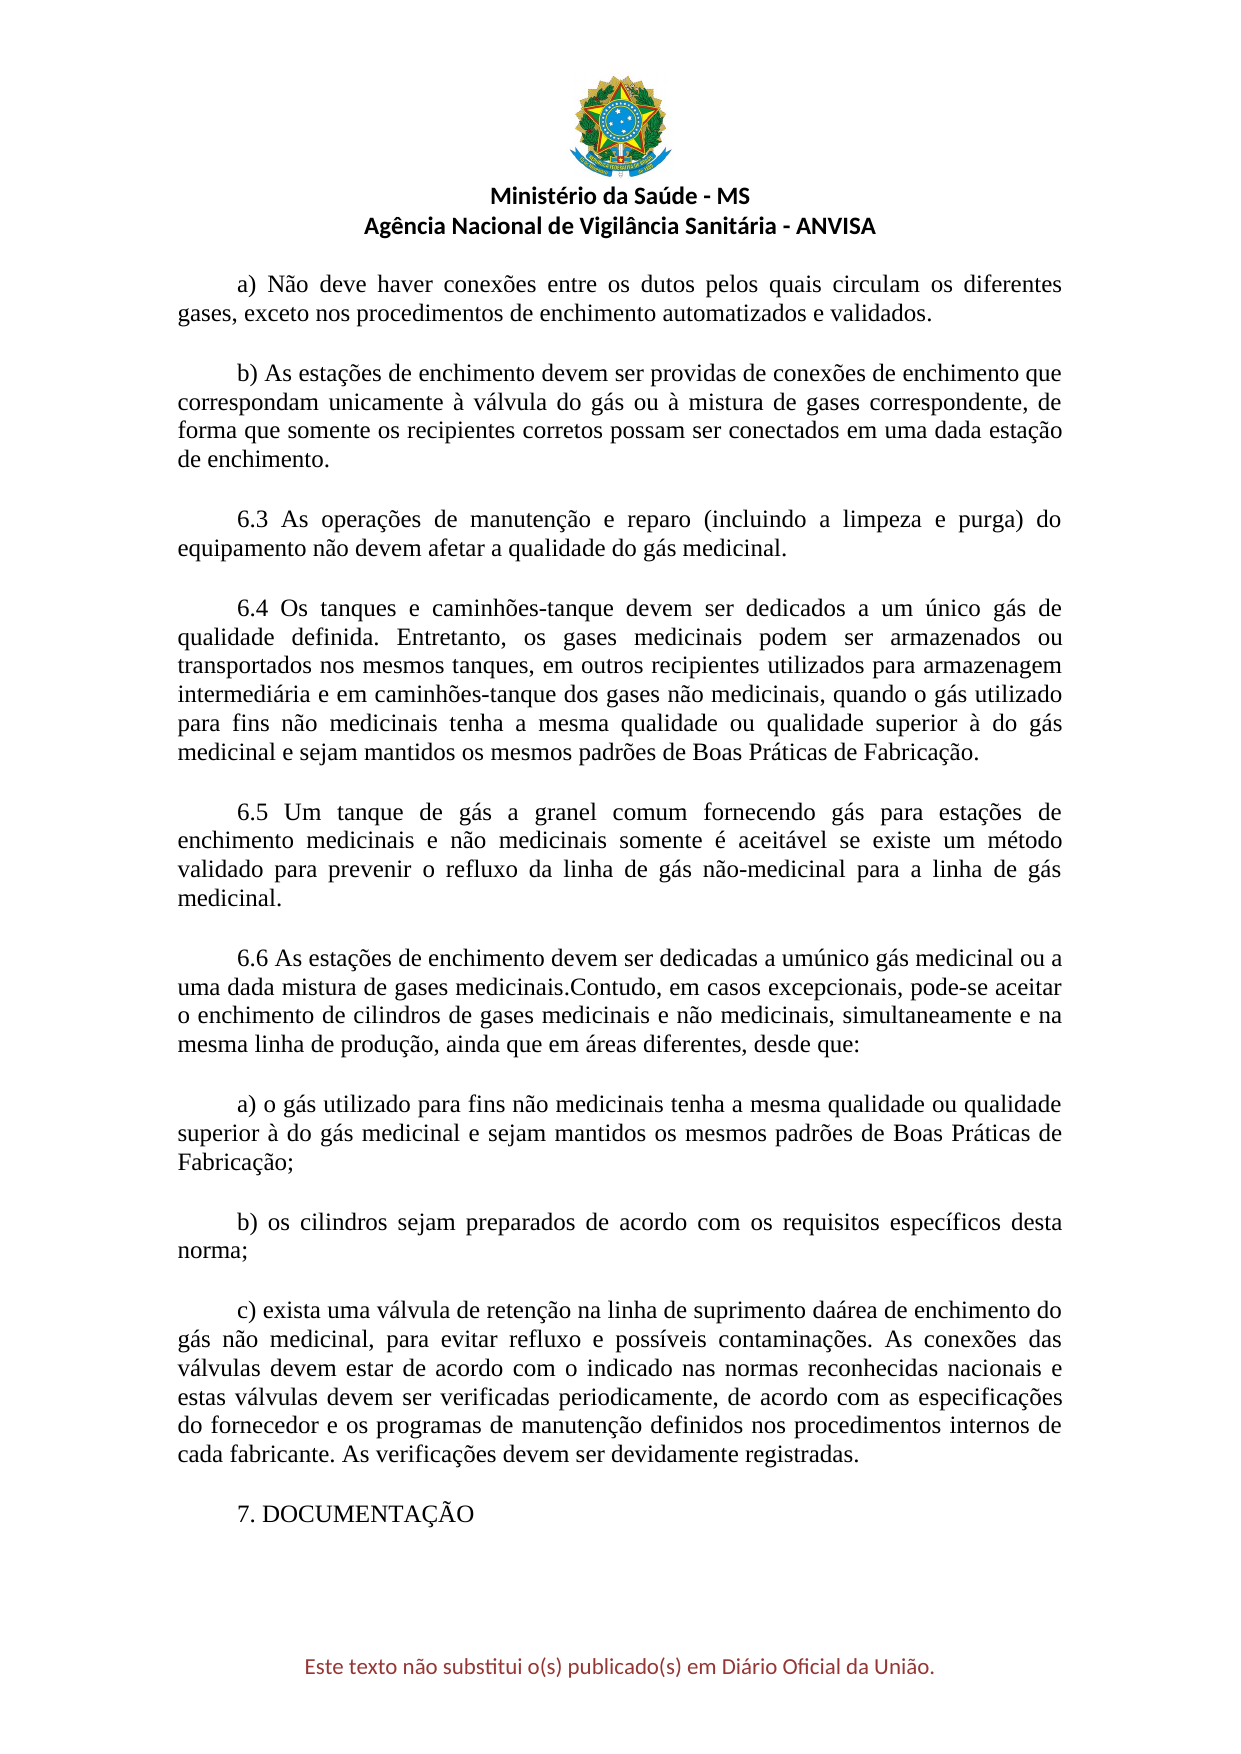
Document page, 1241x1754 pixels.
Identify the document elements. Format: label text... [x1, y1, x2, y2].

text a) o gás utilizado para fins não medicinais tenha a mesma qualidade ou qualidade superior à do gás medicinal e sejam mantidos os mesmos padrões de Boas Práticas de Fabricação; [177, 1089, 1063, 1175]
text c) exista uma válvula de retenção na linha de suprimento daárea de enchimento do gás não medicinal, para evitar refluxo e possíveis contaminações. As conexões das válvulas devem estar de acordo com o indicado nas normas reconhecidas nacionais e estas válvulas devem ser verificadas periodicamente, de acordo com as especificações do fornecedor e os programas de manutenção definidos nos procedimentos internos de cada fabricante. As verificações devem ser devidamente registradas. [177, 1295, 1063, 1468]
text a) Não deve haver conexões entre os dutos pelos quais circulam os diferentes gases, exceto nos procedimentos de enchimento automatizados e validados. [177, 269, 1063, 327]
picture [566, 73, 674, 180]
text 7. DOCUMENTAÇÃO [177, 1499, 1063, 1528]
text b) As estações de enchimento devem ser providas de conexões de enchimento que correspondam unicamente à válvula do gás ou à mistura de gases correspondente, de forma que somente os recipientes corretos possam ser conectados em uma dada estação de enchimento. [177, 358, 1063, 473]
text 6.3 As operações de manutenção e reparo (incluindo a limpeza e purga) do equipamento não devem afetar a qualidade do gás medicinal. [177, 504, 1063, 562]
text 6.6 As estações de enchimento devem ser dedicadas a umúnico gás medicinal ou a uma dada mistura de gases medicinais.Contudo, em casos excepcionais, pode-se aceitar o enchimento de cilindros de gases medicinais e não medicinais, simultaneamente e na mesma linha de produção, ainda que em áreas diferentes, desde que: [177, 943, 1063, 1058]
text b) os cilindros sejam preparados de acordo com os requisitos específicos desta norma; [177, 1207, 1063, 1264]
text 6.4 Os tanques e caminhões-tanque devem ser dedicados a um único gás de qualidade definida. Entretanto, os gases medicinais podem ser armazenados ou transportados nos mesmos tanques, em outros recipientes utilizados para armazenagem intermediária e em caminhões-tanque dos gases não medicinais, quando o gás utilizado para fins não medicinais tenha a mesma qualidade ou qualidade superior à do gás medicinal e sejam mantidos os mesmos padrões de Boas Práticas de Fabricação. [177, 593, 1063, 765]
text 6.5 Um tanque de gás a granel comum fornecendo gás para estações de enchimento medicinais e não medicinais somente é aceitável se existe um método validado para prevenir o refluxo da linha de gás não-medicinal para a linha de gás medicinal. [177, 797, 1063, 912]
